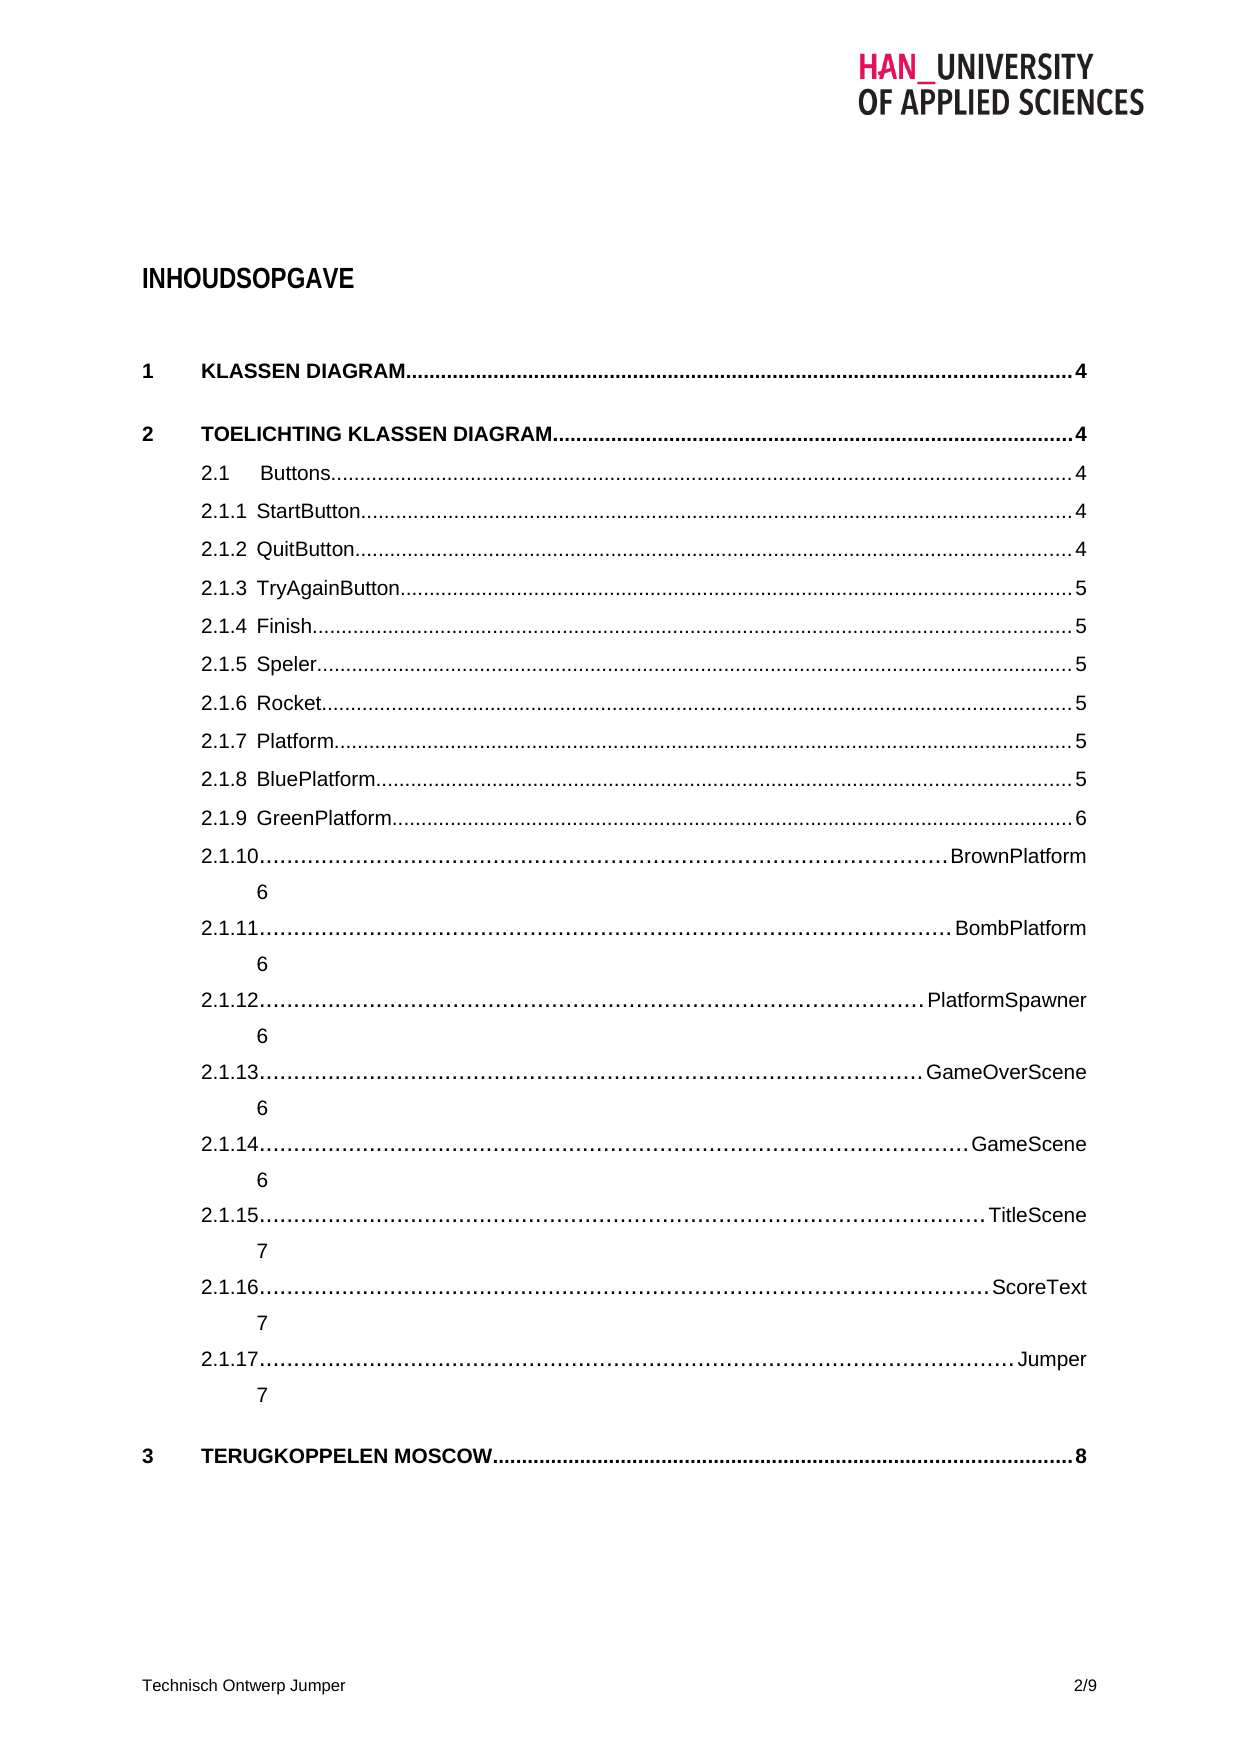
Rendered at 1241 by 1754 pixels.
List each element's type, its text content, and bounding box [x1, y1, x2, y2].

subtitle INHOUDSOPGAVE [142, 261, 1098, 295]
picture [805, 0, 1198, 169]
